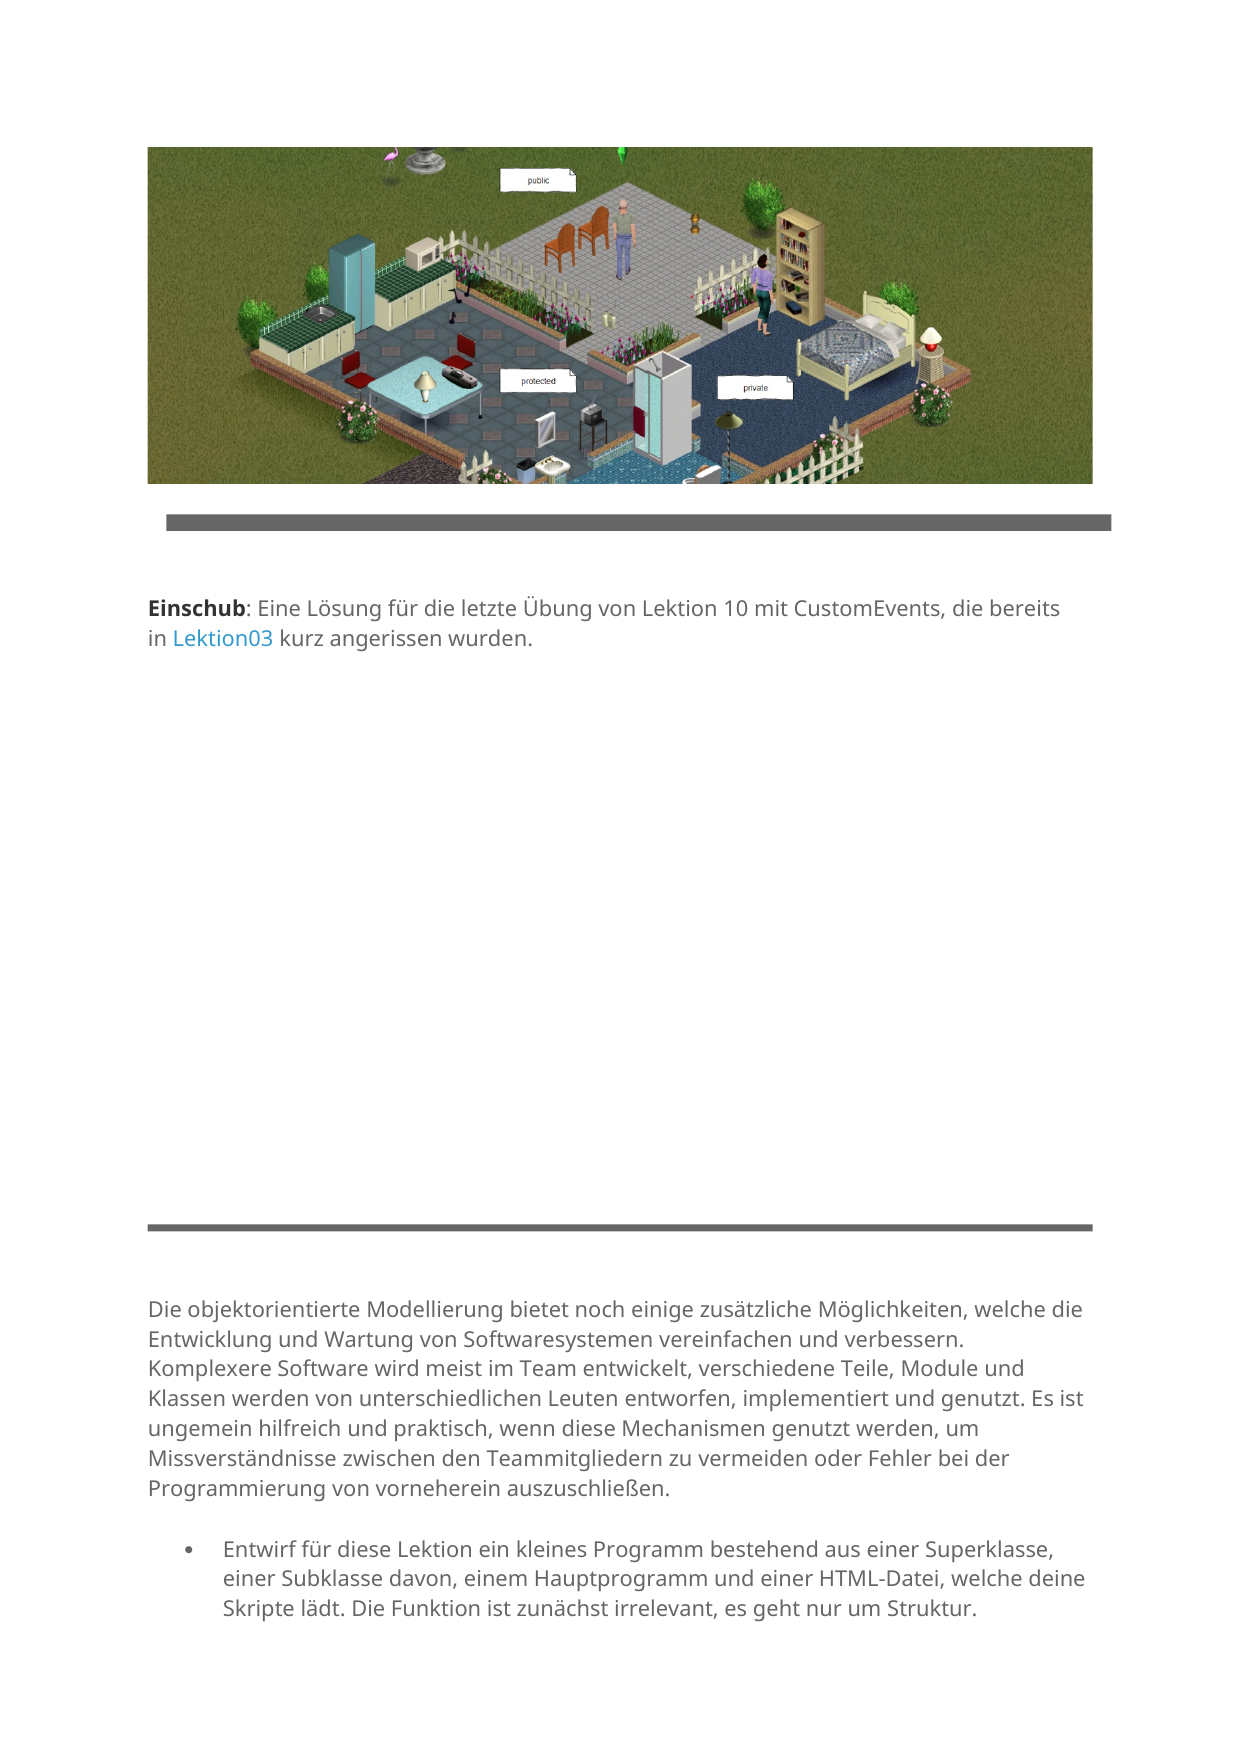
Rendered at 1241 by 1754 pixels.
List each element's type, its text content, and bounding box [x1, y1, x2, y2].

picture [147, 147, 1093, 484]
list Entwirf für diese Lektion ein kleines Programm bestehend aus einer Superklasse, einer Subklasse davon, einem Hauptprogramm und einer HTML-Datei, welche deine Skripte lädt. Die Funktion ist zunächst irrelevant, es geht nur um Struktur. [185, 1534, 1093, 1623]
text Die objektorientierte Modellierung bietet noch einige zusätzliche Möglichkeiten, welche die Entwicklung und Wartung von Softwaresystemen vereinfachen und verbessern. Komplexere Software wird meist im Team entwickelt, verschiedene Teile, Module und Klassen werden von unterschiedlichen Leuten entworfen, implementiert und genutzt. Es ist ungemein hilfreich und praktisch, wenn diese Mechanismen genutzt werden, um Missverständnisse zwischen den Teammitgliedern zu vermeiden oder Fehler bei der Programmierung von vorneherein auszuschließen. [148, 1294, 1093, 1502]
text Einschub: Eine Lösung für die letzte Übung von Lektion 10 mit CustomEvents, die bereits in Lektion03 kurz angerissen wurden. [148, 593, 1093, 653]
